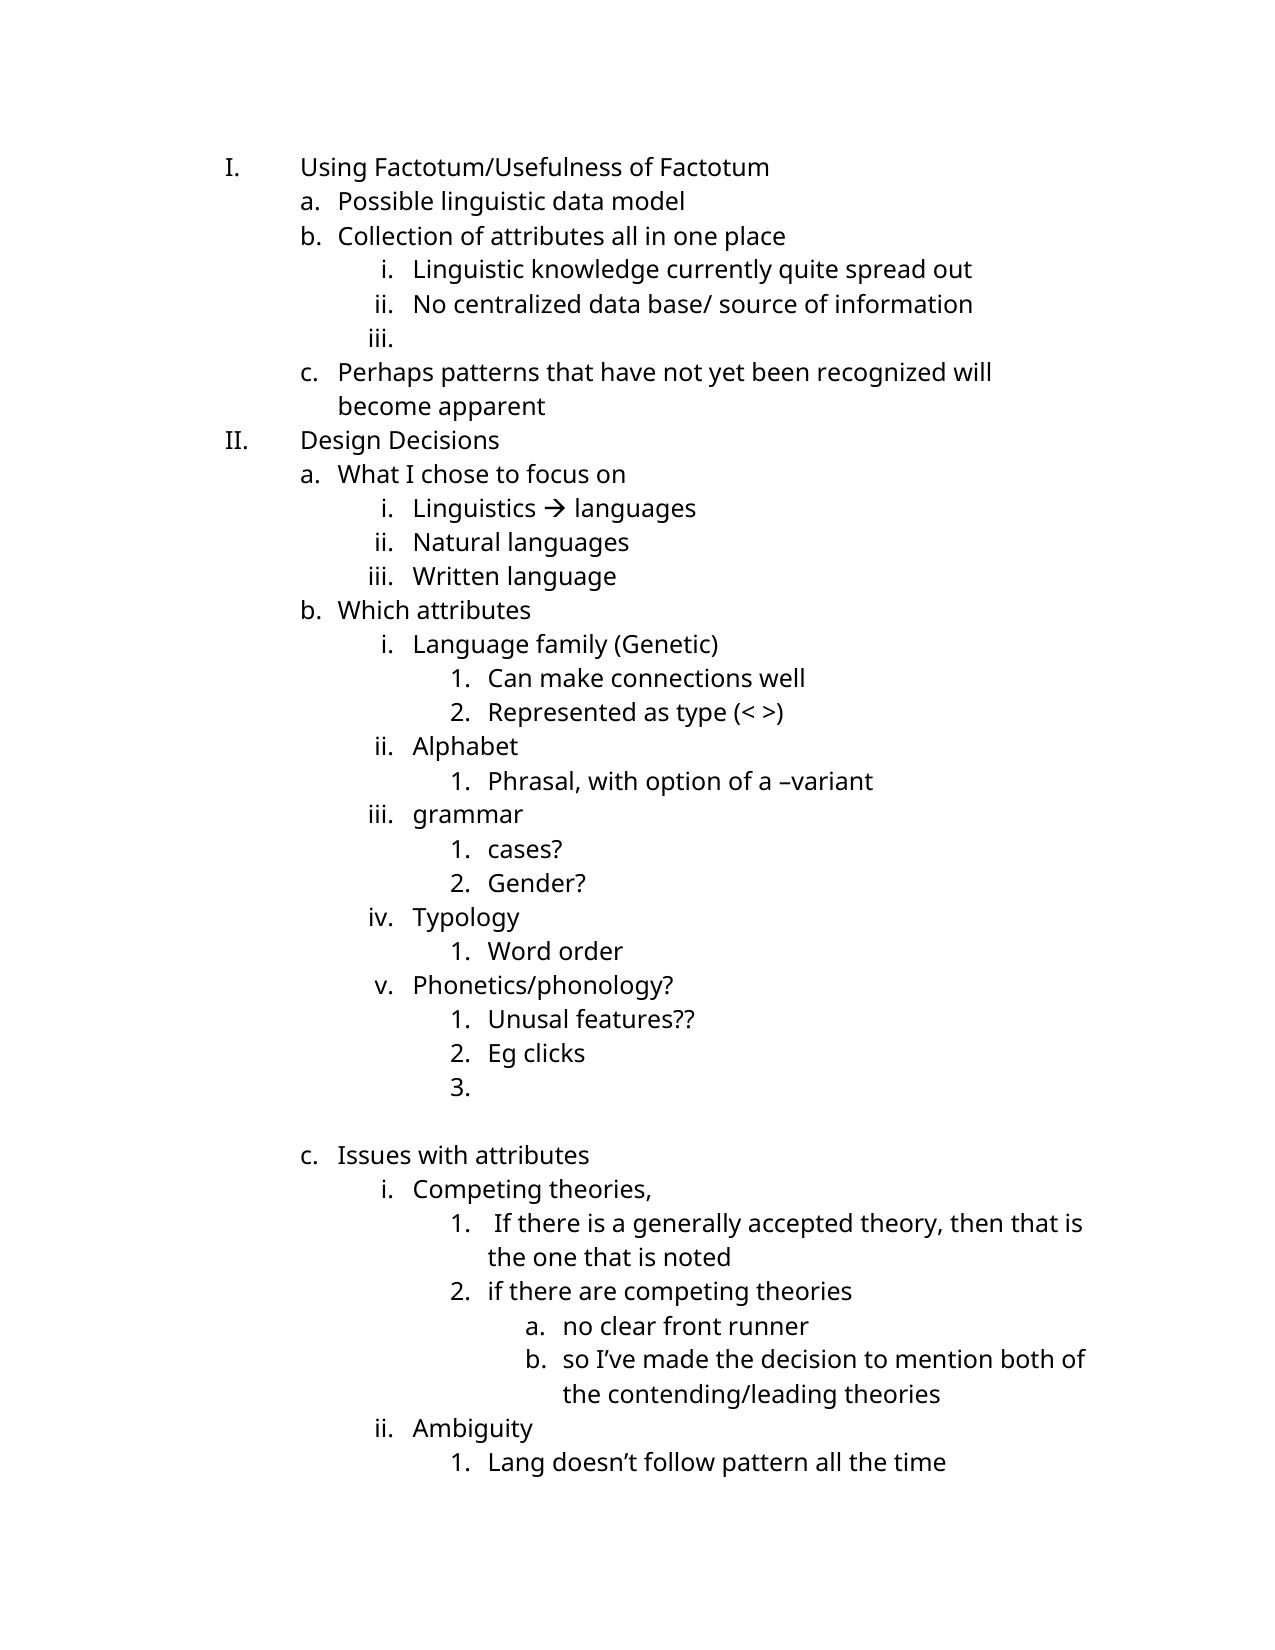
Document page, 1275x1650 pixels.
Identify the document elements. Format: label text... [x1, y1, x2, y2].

list Possible linguistic data model [300, 184, 1087, 218]
list Word order [450, 933, 1087, 967]
list so I’ve made the decision to mention both of the contending/leading theories [525, 1342, 1087, 1410]
list Which attributes [300, 593, 1087, 627]
list Collection of attributes all in one place [300, 218, 1087, 252]
list Written language [394, 559, 1087, 593]
list Linguistic knowledge currently quite spread out [394, 252, 1087, 286]
list Phrasal, with option of a –variant [450, 763, 1087, 797]
list Unusal features?? [450, 1002, 1087, 1036]
list Gender? [450, 865, 1087, 899]
list Natural languages [394, 525, 1087, 559]
list Competing theories, [394, 1172, 1087, 1206]
list If there is a generally accepted theory, then that is the one that is noted [450, 1206, 1087, 1274]
list Perhaps patterns that have not yet been recognized will become apparent [300, 354, 1087, 422]
list Ambiguity [394, 1410, 1087, 1444]
list Linguistics languages [394, 491, 1087, 525]
list Typology [394, 899, 1087, 933]
list Phonetics/phonology? [394, 967, 1087, 1002]
list Issues with attributes [300, 1138, 1087, 1172]
list Eg clicks [450, 1036, 1087, 1070]
list Alphabet [394, 729, 1087, 763]
list No centralized data base/ source of information [394, 286, 1087, 320]
list Can make connections well [450, 661, 1087, 695]
list Using Factotum/Usefulness of Factotum [225, 150, 1087, 184]
list no clear front runner [525, 1308, 1087, 1342]
list Lang doesn’t follow pattern all the time [450, 1444, 1087, 1478]
list Language family (Genetic) [394, 627, 1087, 661]
list cases? [450, 831, 1087, 865]
list Design Decisions [225, 422, 1087, 457]
list grammar [394, 797, 1087, 831]
list if there are competing theories [450, 1274, 1087, 1308]
list Represented as type (< >) [450, 695, 1087, 729]
list What I chose to focus on [300, 457, 1087, 491]
